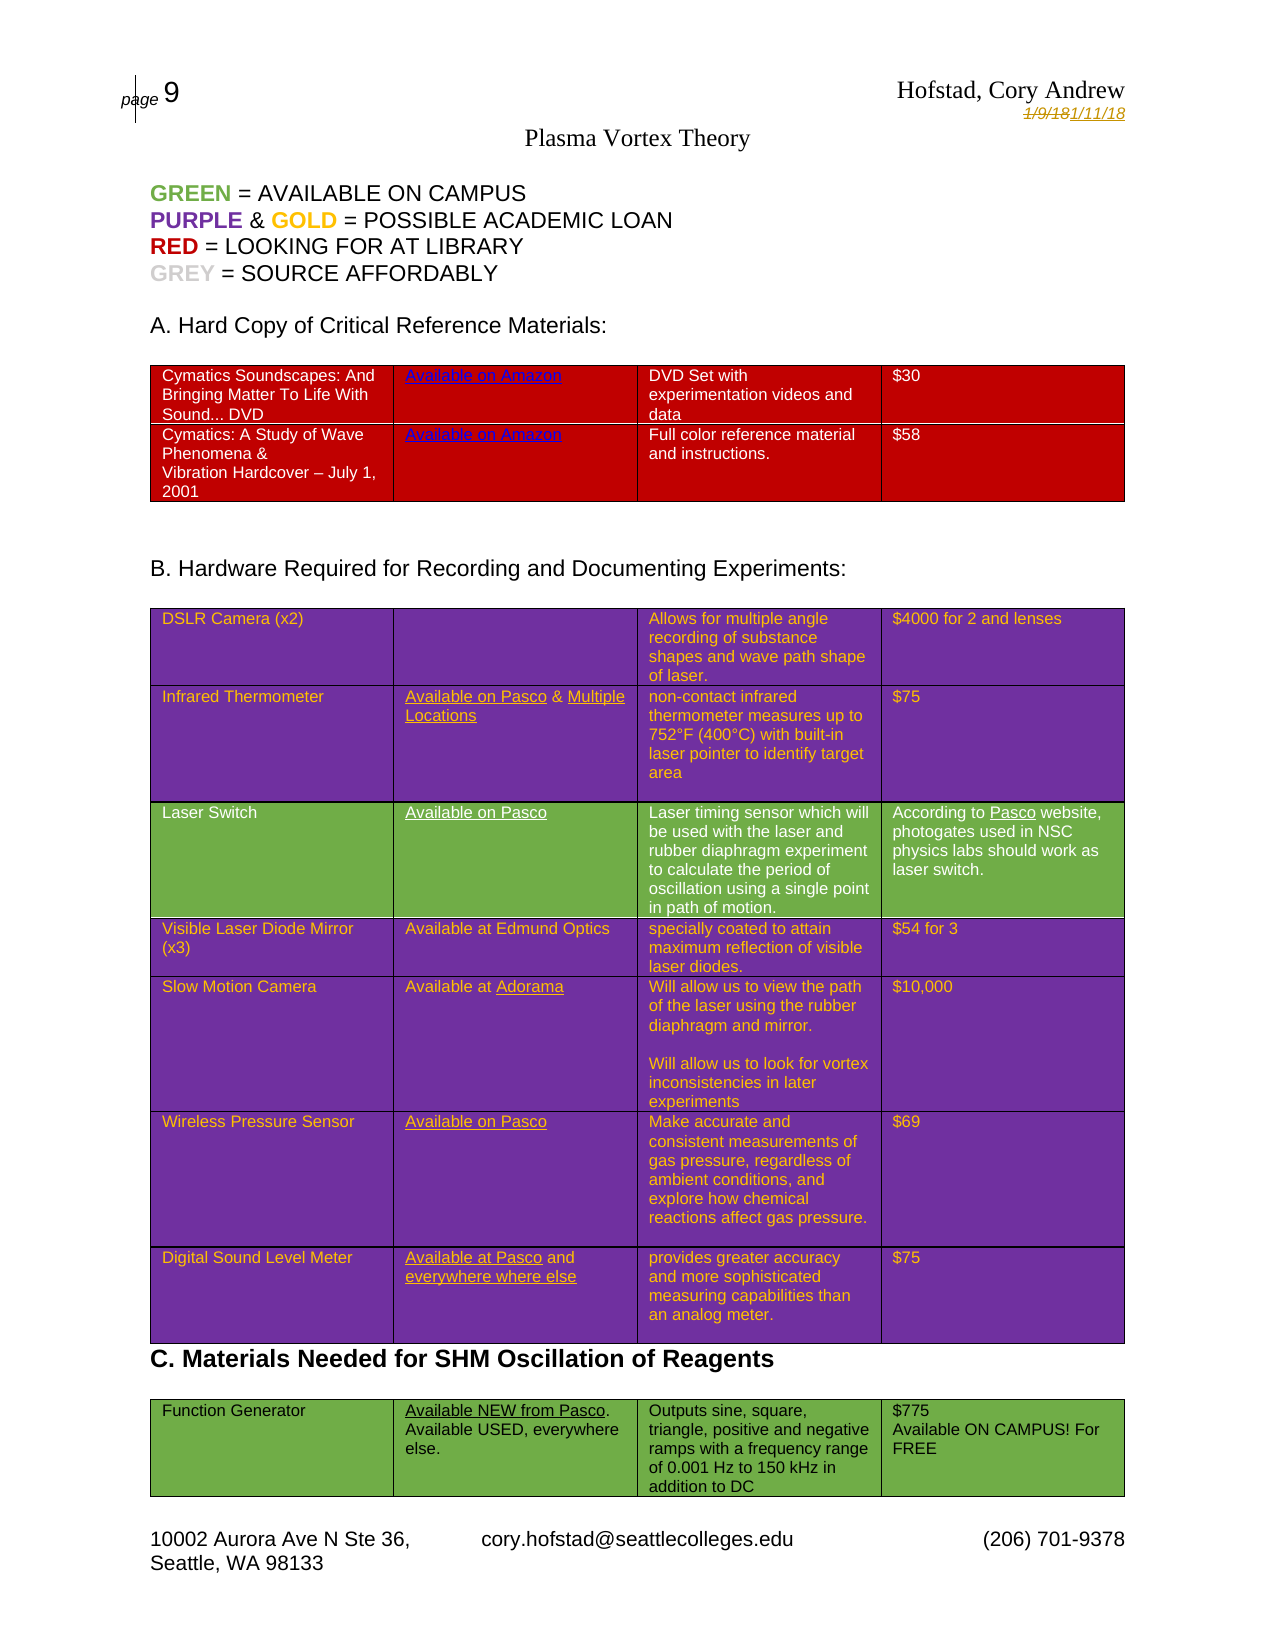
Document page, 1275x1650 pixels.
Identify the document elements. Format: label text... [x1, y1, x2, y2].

table_header Outputs sine, square, triangle, positive and negative ramps with a frequency range of 0.001 Hz to 150 kHz in addition to DC [638, 1400, 881, 1496]
text GREEN = AVAILABLE ON CAMPUS [150, 180, 1125, 207]
table_cell Wireless Pressure Sensor [151, 1112, 393, 1246]
table_cell Available on Amazon [394, 425, 637, 501]
table_cell Visible Laser Diode Mirror (x3) [151, 919, 393, 976]
table_header DSLR Camera (x2) [151, 609, 393, 685]
table_cell Digital Sound Level Meter [151, 1248, 393, 1343]
table_cell Available at Adorama [394, 977, 637, 1111]
table_header Available NEW from Pasco. Available USED, everywhere else. [394, 1400, 637, 1496]
table_header DVD Set with experimentation videos and data [638, 366, 881, 423]
text C. Materials Needed for SHM Oscillation of Reagents [150, 1344, 1125, 1373]
table_cell Infrared Thermometer [151, 686, 393, 801]
table_header Available on Amazon [394, 366, 637, 423]
table_cell provides greater accuracy and more sophisticated measuring capabilities than an analog meter. [638, 1248, 881, 1343]
table_header Cymatics Soundscapes: And Bringing Matter To Life With Sound... DVD [151, 366, 393, 423]
table_cell specially coated to attain maximum reflection of visible laser diodes. [638, 919, 881, 976]
text PURPLE & GOLD = POSSIBLE ACADEMIC LOAN [150, 207, 1125, 233]
table_cell Available at Pasco and everywhere where else [394, 1248, 637, 1343]
table_cell Laser timing sensor which will be used with the laser and rubber diaphragm experiment to calculate the period of oscillation using a single point in path of motion. [638, 803, 881, 917]
text B. Hardware Required for Recording and Documenting Experiments: [150, 555, 1125, 581]
table_cell Slow Motion Camera [151, 977, 393, 1111]
table_cell Cymatics: A Study of Wave Phenomena & Vibration Hardcover – July 1, 2001 [151, 425, 393, 501]
table_cell $10,000 [882, 977, 1124, 1111]
table_header $30 [882, 366, 1124, 423]
table_cell Make accurate and consistent measurements of gas pressure, regardless of ambient conditions, and explore how chemical reactions affect gas pressure. [638, 1112, 881, 1246]
table_header Allows for multiple angle recording of substance shapes and wave path shape of laser. [638, 609, 881, 685]
table_header $4000 for 2 and lenses [882, 609, 1124, 685]
table_cell Will allow us to view the path of the laser using the rubber diaphragm and mirror. Will allow us to look for vortex inconsistencies in later experiments [638, 977, 881, 1111]
table_header $775 Available ON CAMPUS! For FREE [882, 1400, 1124, 1496]
table_cell $58 [882, 425, 1124, 501]
table_cell Available on Pasco [394, 1112, 637, 1246]
table_cell Available on Pasco & Multiple Locations [394, 686, 637, 801]
text RED = LOOKING FOR AT LIBRARY [150, 233, 1125, 259]
table_cell $54 for 3 [882, 919, 1124, 976]
table_cell $75 [882, 1248, 1124, 1343]
text GREY = SOURCE AFFORDABLY [150, 259, 1125, 286]
table_cell Available on Pasco [394, 803, 637, 917]
table_header Function Generator [151, 1400, 393, 1496]
text A. Hard Copy of Critical Reference Materials: [150, 312, 1125, 338]
table_cell $75 [882, 686, 1124, 801]
table_cell Full color reference material and instructions. [638, 425, 881, 501]
table_cell $69 [882, 1112, 1124, 1246]
table_cell Laser Switch [151, 803, 393, 917]
table_header [394, 609, 637, 685]
table_cell non-contact infrared thermometer measures up to 752°F (400°C) with built-in laser pointer to identify target area [638, 686, 881, 801]
table_cell Available at Edmund Optics [394, 919, 637, 976]
table_cell According to Pasco website, photogates used in NSC physics labs should work as laser switch. [882, 803, 1124, 917]
